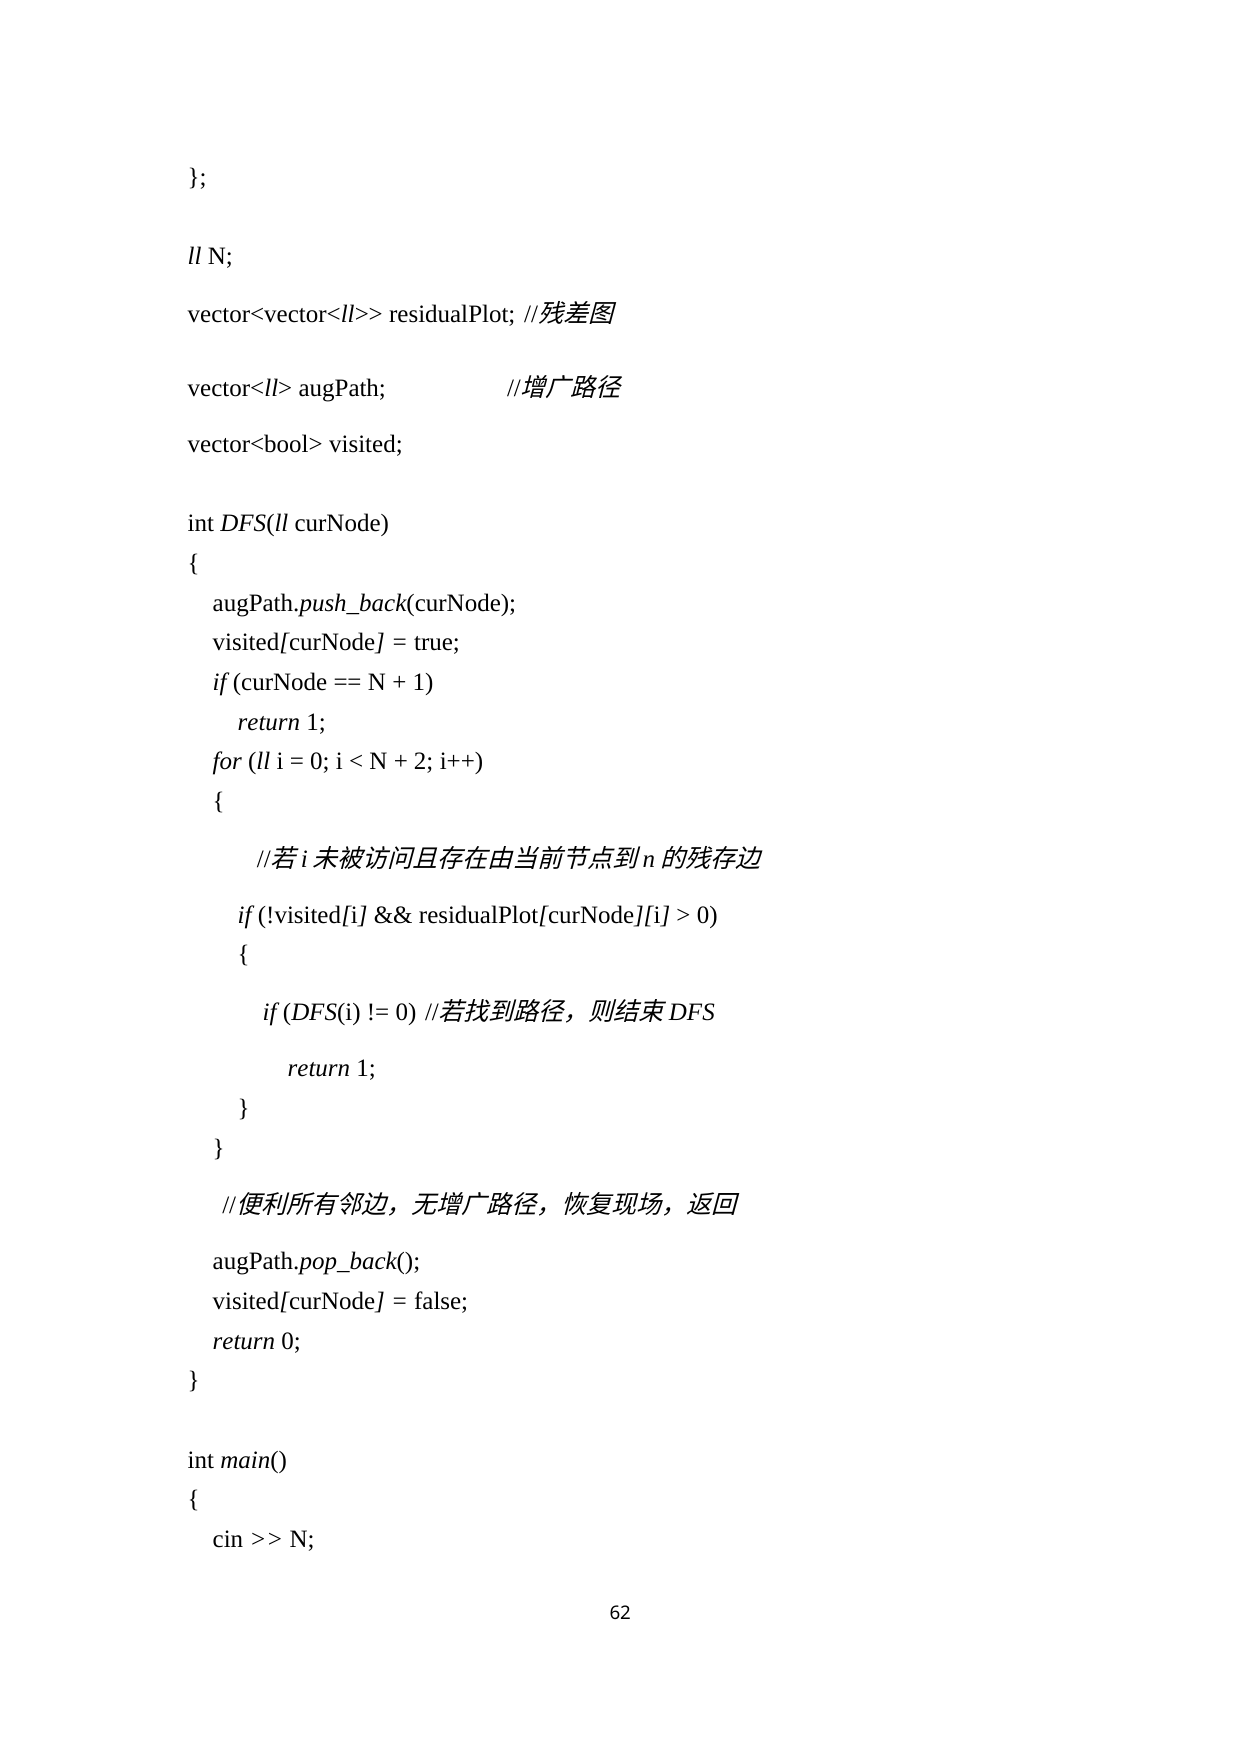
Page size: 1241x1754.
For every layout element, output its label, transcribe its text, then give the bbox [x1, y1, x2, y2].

text if (curNode == N + 1) [187, 665, 1053, 698]
text ll N; [187, 239, 1053, 272]
text visited[curNode] = false; [187, 1284, 1053, 1317]
text vector<bool> visited; [187, 427, 1053, 459]
text cin >> N; [187, 1522, 1053, 1555]
text int main() [187, 1443, 1053, 1475]
text vector<vector<ll>> residualPlot; //残差图 [187, 279, 1053, 344]
text //便利所有邻边，无增广路径，恢复现场，返回 [187, 1170, 1053, 1235]
text if (DFS(i) != 0) //若找到路径，则结束DFS [187, 977, 1053, 1042]
text augPath.pop_back(); [187, 1244, 1053, 1277]
text augPath.push_back(curNode); [187, 586, 1053, 618]
text } [187, 1131, 1053, 1163]
text }; [187, 160, 1053, 192]
text if (!visited[i] && residualPlot[curNode][i] > 0) [187, 898, 1053, 930]
text //若i未被访问且存在由当前节点到n的残存边 [187, 824, 1053, 889]
text for (ll i = 0; i < N + 2; i++) [187, 744, 1053, 777]
text return 1; [187, 705, 1053, 737]
text return 0; [187, 1324, 1053, 1356]
text vector<ll> augPath; //增广路径 [187, 353, 1053, 418]
text return 1; [187, 1051, 1053, 1084]
text { [187, 546, 1053, 578]
text } [187, 1091, 1053, 1123]
text } [187, 1363, 1053, 1396]
text { [187, 784, 1053, 817]
text { [187, 1483, 1053, 1515]
text { [187, 938, 1053, 970]
text int DFS(ll curNode) [187, 506, 1053, 539]
text visited[curNode] = true; [187, 625, 1053, 658]
